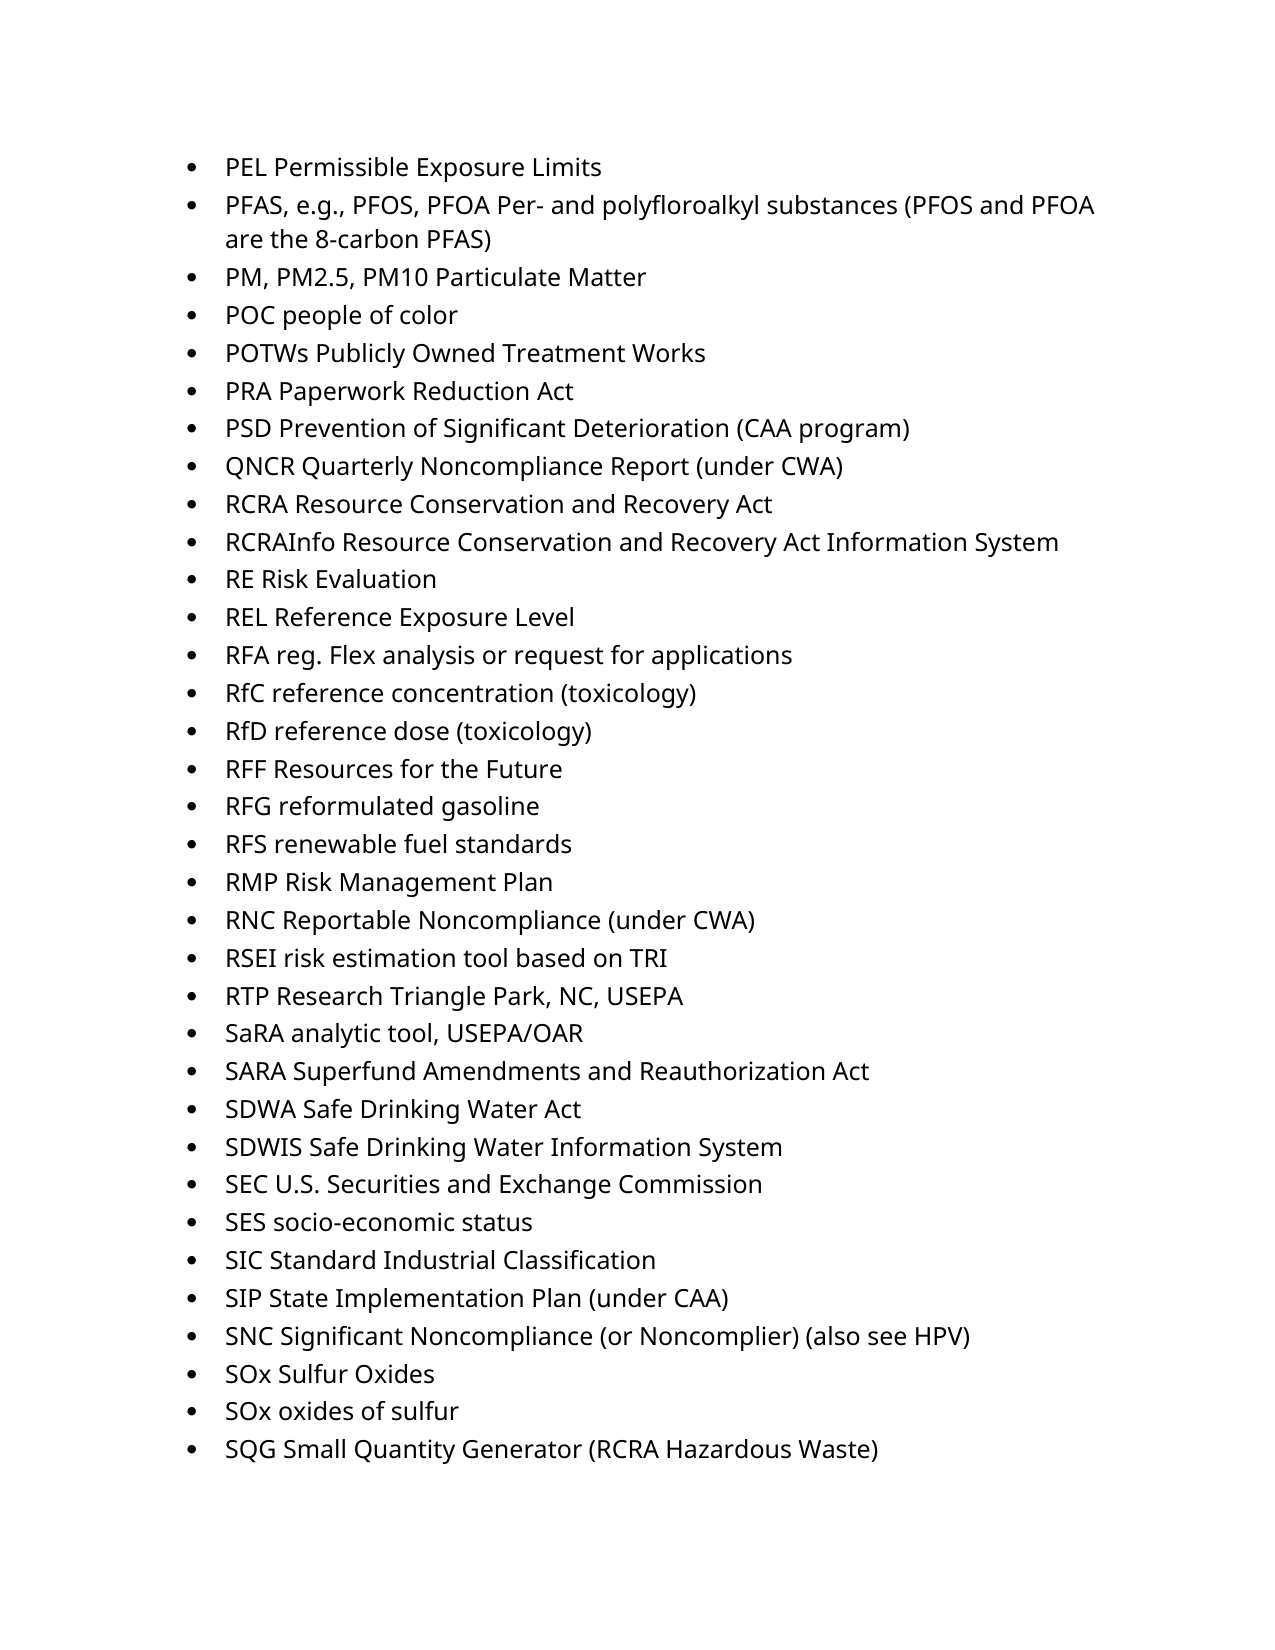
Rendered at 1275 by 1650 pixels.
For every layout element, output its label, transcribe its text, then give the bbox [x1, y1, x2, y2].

list SES socio-economic status [187, 1205, 1125, 1239]
list PRA Paperwork Reduction Act [187, 373, 1125, 407]
list SOx oxides of sulfur [187, 1394, 1125, 1428]
list SDWA Safe Drinking Water Act [187, 1092, 1125, 1126]
list POTWs Publicly Owned Treatment Works [187, 335, 1125, 369]
list SIP State Implementation Plan (under CAA) [187, 1281, 1125, 1315]
list RMP Risk Management Plan [187, 865, 1125, 899]
list SQG Small Quantity Generator (RCRA Hazardous Waste) [187, 1432, 1125, 1466]
list PM, PM2.5, PM10 Particulate Matter [187, 260, 1125, 294]
list RFG reformulated gasoline [187, 789, 1125, 823]
list RE Risk Evaluation [187, 562, 1125, 596]
list REL Reference Exposure Level [187, 600, 1125, 634]
list PSD Prevention of Significant Deterioration (CAA program) [187, 411, 1125, 445]
list PFAS, e.g., PFOS, PFOA Per- and polyfloroalkyl substances (PFOS and PFOA are the 8-carbon PFAS) [187, 188, 1125, 256]
list POC people of color [187, 297, 1125, 332]
list RFF Resources for the Future [187, 751, 1125, 785]
list RNC Reportable Noncompliance (under CWA) [187, 902, 1125, 937]
list RFA reg. Flex analysis or request for applications [187, 638, 1125, 672]
list RCRAInfo Resource Conservation and Recovery Act Information System [187, 524, 1125, 558]
list RfD reference dose (toxicology) [187, 713, 1125, 747]
list SARA Superfund Amendments and Reauthorization Act [187, 1054, 1125, 1088]
list SDWIS Safe Drinking Water Information System [187, 1129, 1125, 1163]
list QNCR Quarterly Noncompliance Report (under CWA) [187, 449, 1125, 483]
list RCRA Resource Conservation and Recovery Act [187, 487, 1125, 521]
list RTP Research Triangle Park, NC, USEPA [187, 978, 1125, 1012]
list SNC Significant Noncompliance (or Noncomplier) (also see HPV) [187, 1318, 1125, 1352]
list SEC U.S. Securities and Exchange Commission [187, 1167, 1125, 1201]
list SIC Standard Industrial Classification [187, 1243, 1125, 1277]
list RFS renewable fuel standards [187, 827, 1125, 861]
list RfC reference concentration (toxicology) [187, 676, 1125, 710]
list SaRA analytic tool, USEPA/OAR [187, 1016, 1125, 1050]
list RSEI risk estimation tool based on TRI [187, 940, 1125, 974]
list SOx Sulfur Oxides [187, 1356, 1125, 1390]
list PEL Permissible Exposure Limits [187, 150, 1125, 184]
